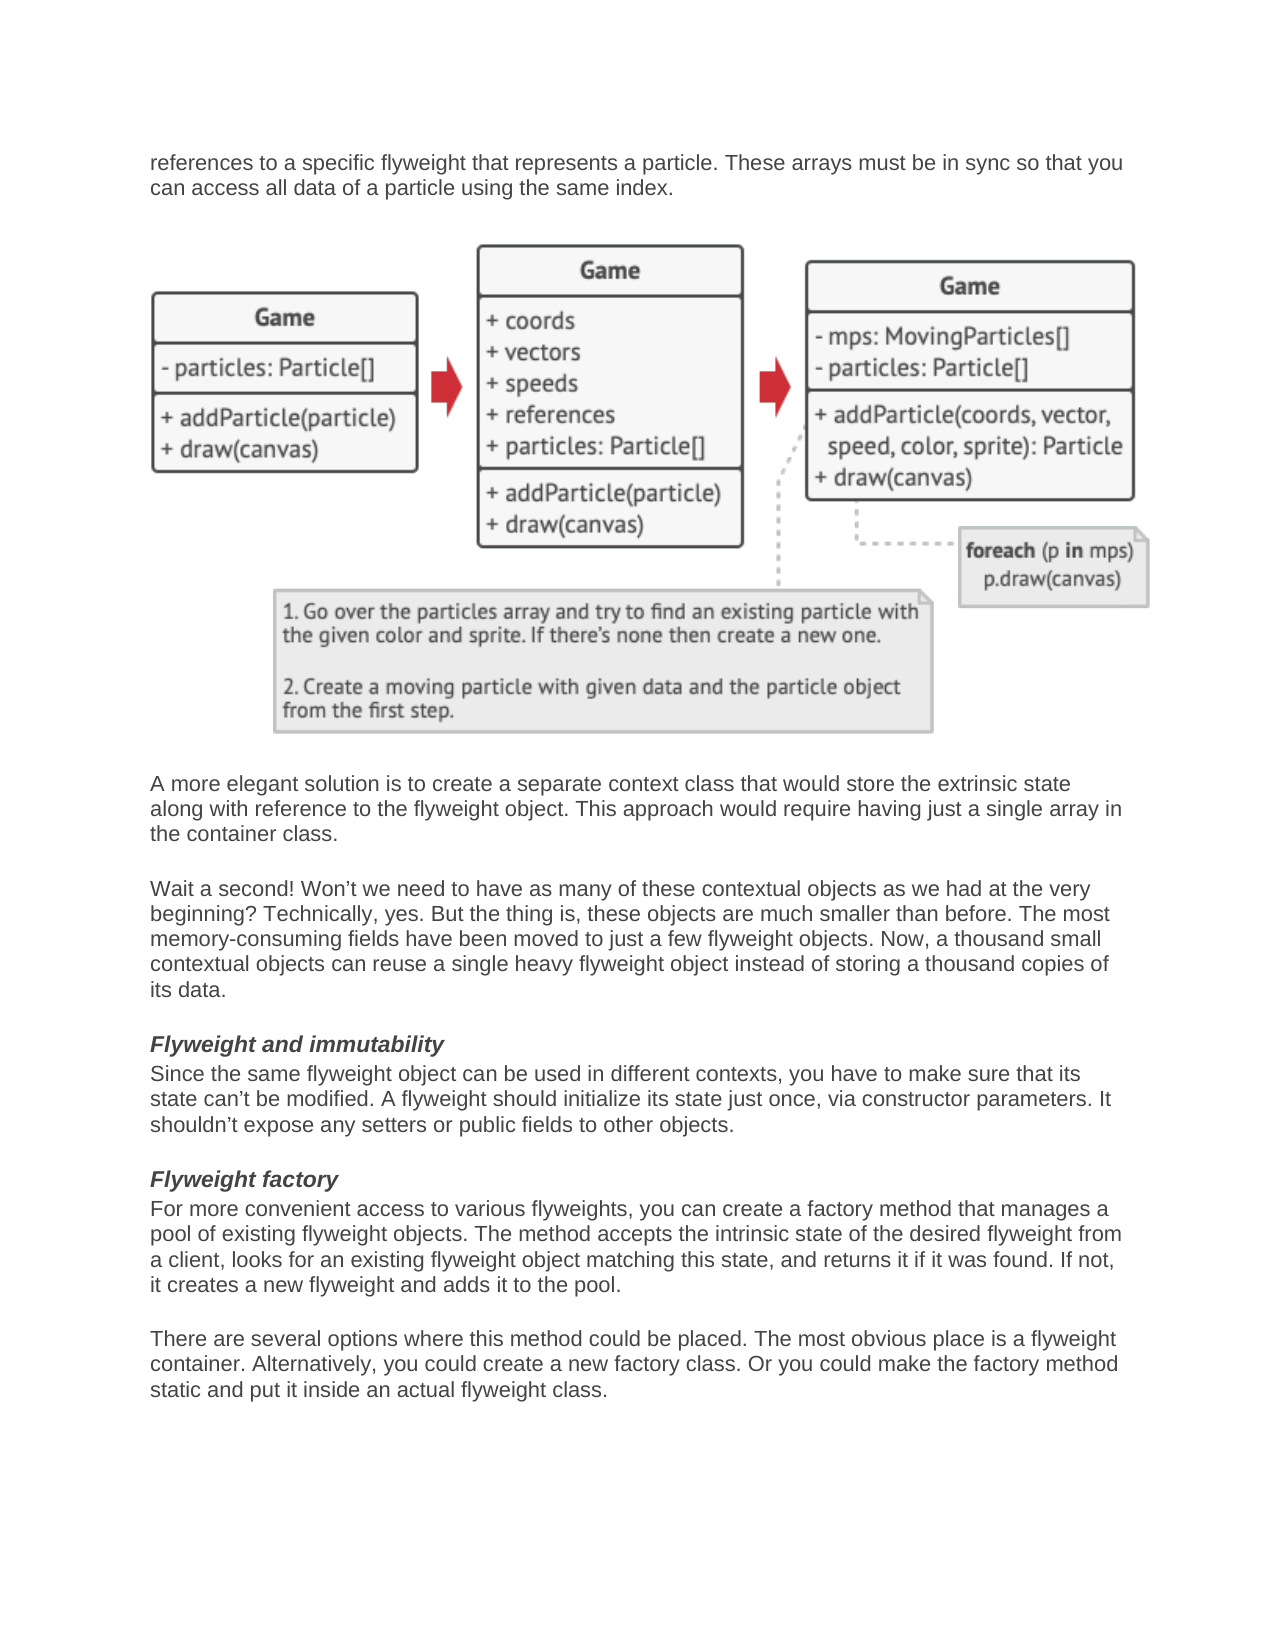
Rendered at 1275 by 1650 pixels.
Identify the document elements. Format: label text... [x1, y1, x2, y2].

picture [150, 229, 1150, 746]
text A more elegant solution is to create a separate context class that would store the extrinsic state along with reference to the flyweight object. This approach would require having just a single array in the container class. [150, 771, 1125, 846]
text There are several options where this method could be placed. The most obvious place is a flyweight container. Alternatively, you could create a new factory class. Or you could make the factory method static and put it inside an actual flyweight class. [150, 1326, 1125, 1402]
subtitle Flyweight factory [150, 1166, 1125, 1192]
text Since the same flyweight object can be used in different contexts, you have to make sure that its state can’t be modified. A flyweight should initialize its state just once, via constructor parameters. It shouldn’t expose any setters or public fields to other objects. [150, 1061, 1125, 1137]
text For more convenient access to various flyweights, you can create a factory method that manages a pool of existing flyweight objects. The method accepts the intrinsic state of the desired flyweight from a client, looks for an existing flyweight object matching this state, and returns it if it was found. If not, it creates a new flyweight and adds it to the pool. [150, 1196, 1125, 1297]
text Wait a second! Won’t we need to have as many of these contextual objects as we had at the very beginning? Technically, yes. But the thing is, these objects are much smaller than before. The most memory-consuming fields have been moved to just a few flyweight objects. Now, a thousand small contextual objects can reuse a single heavy flyweight object instead of storing a thousand copies of its data. [150, 876, 1125, 1002]
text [150, 150, 1125, 200]
subtitle Flyweight and immutability [150, 1031, 1125, 1057]
